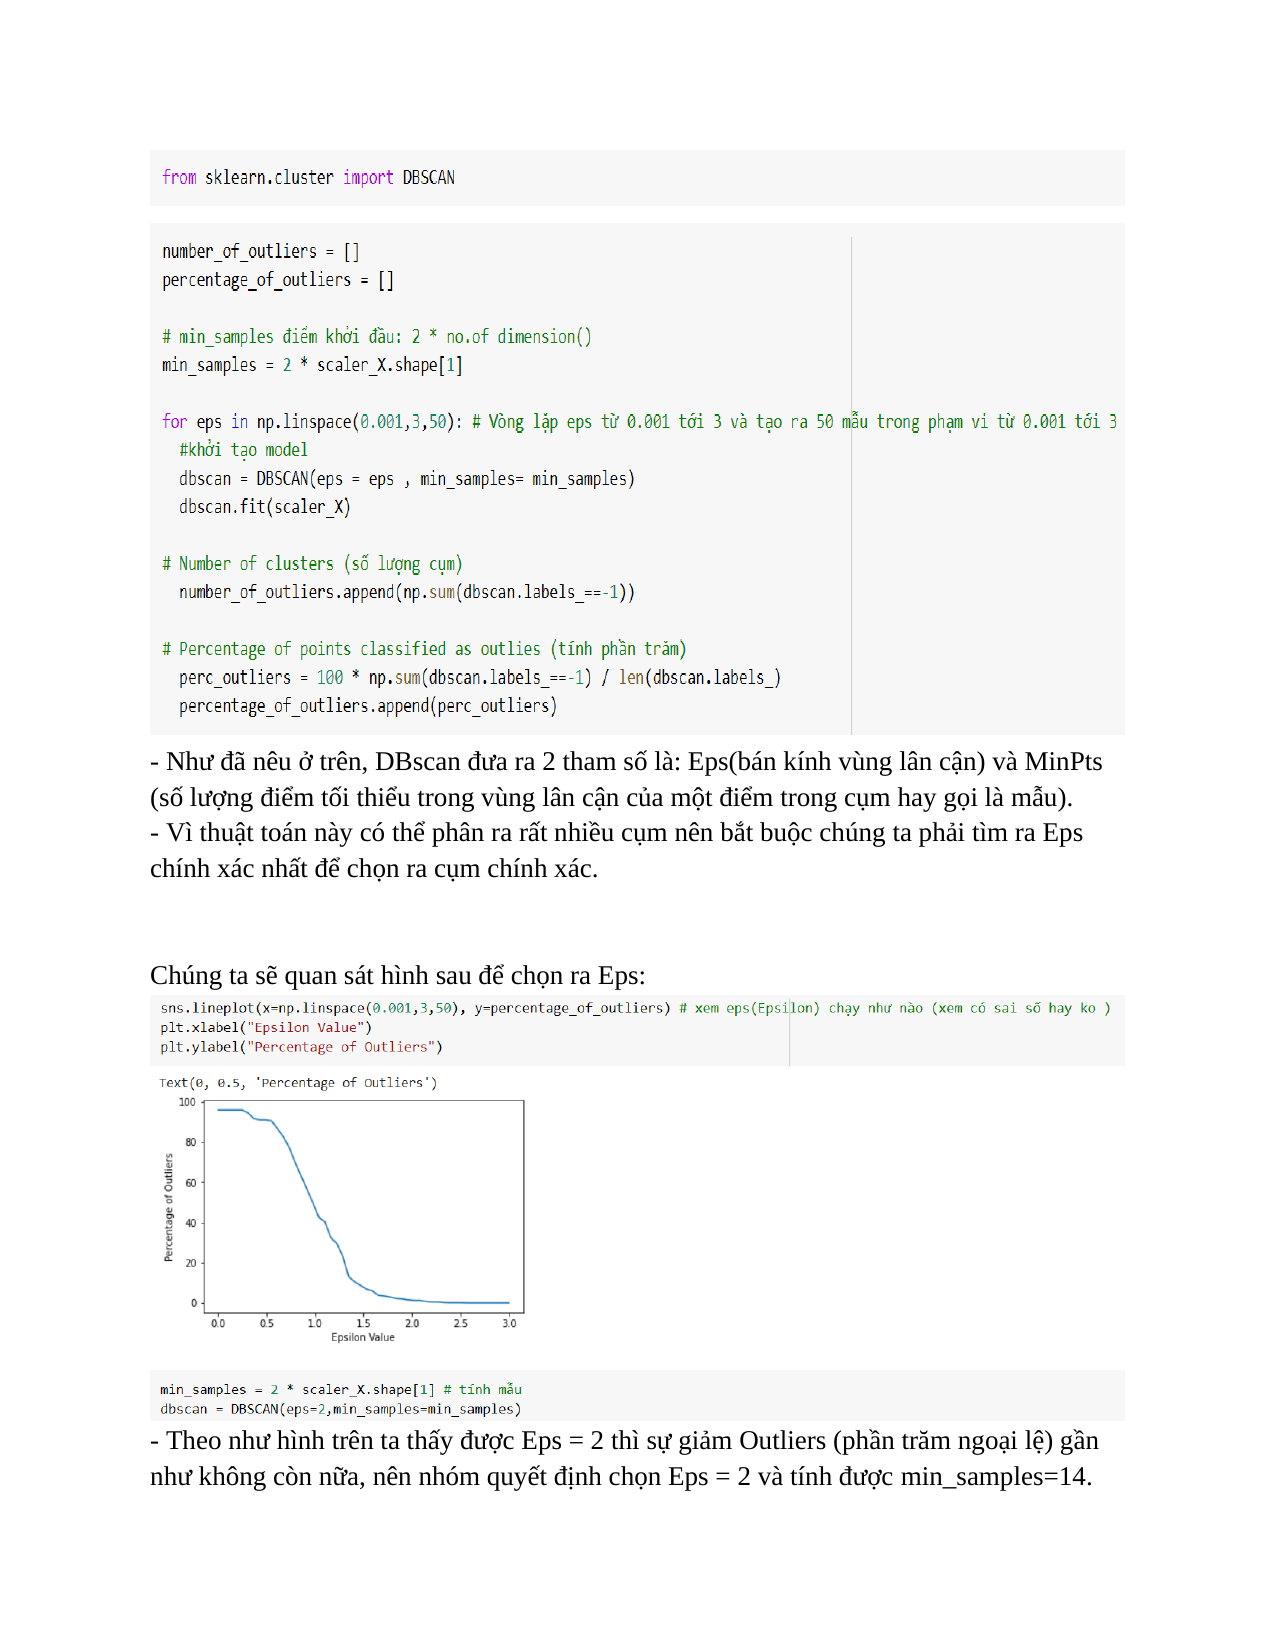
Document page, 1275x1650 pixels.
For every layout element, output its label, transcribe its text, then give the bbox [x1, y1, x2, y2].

text - Vì thuật toán này có thể phân ra rất nhiều cụm nên bắt buộc chúng ta phải tìm ra Eps chính xác nhất để chọn ra cụm chính xác. [150, 817, 1125, 883]
picture [150, 995, 1125, 1421]
text - Như đã nêu ở trên, DBscan đưa ra 2 tham số là: Eps(bán kính vùng lân cận) và MinPts (số lượng điểm tối thiểu trong vùng lân cận của một điểm trong cụm hay gọi là mẫu). [150, 745, 1125, 812]
text Chúng ta sẽ quan sát hình sau để chọn ra Eps: [150, 959, 1125, 991]
picture [150, 150, 1125, 741]
text - Theo như hình trên ta thấy được Eps = 2 thì sự giảm Outliers (phần trăm ngoại lệ) gần như không còn nữa, nên nhóm quyết định chọn Eps = 2 và tính được min_samples=14. [150, 1424, 1125, 1491]
